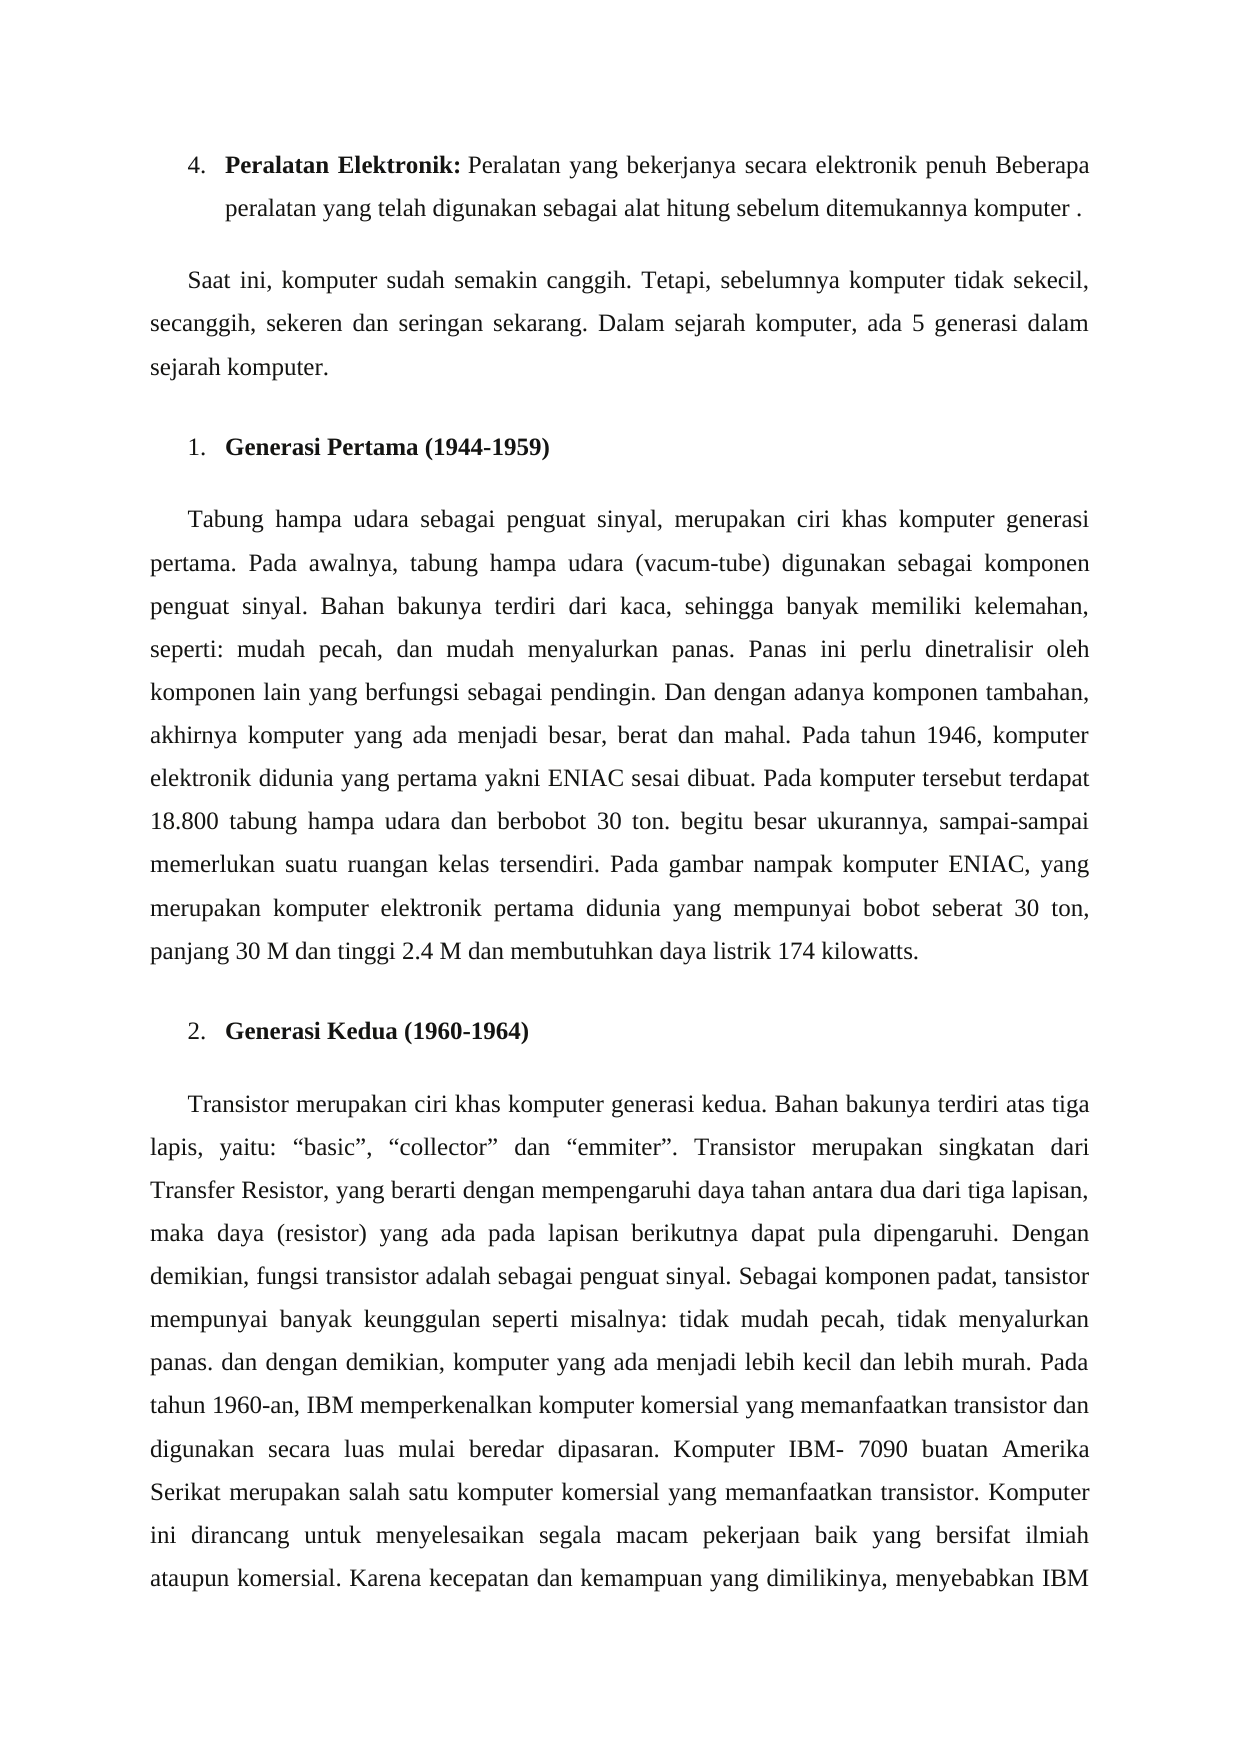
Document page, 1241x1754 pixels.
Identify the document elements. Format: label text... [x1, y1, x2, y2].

list Generasi Kedua (1960-1964) [187, 1016, 1090, 1045]
text Tabung hampa udara sebagai penguat sinyal, merupakan ciri khas komputer generasi pertama. Pada awalnya, tabung hampa udara (vacum-tube) digunakan sebagai komponen penguat sinyal. Bahan bakunya terdiri dari kaca, sehingga banyak memiliki kelemahan, seperti: mudah pecah, dan mudah menyalurkan panas. Panas ini perlu dinetralisir oleh komponen lain yang berfungsi sebagai pendingin. Dan dengan adanya komponen tambahan, akhirnya komputer yang ada menjadi besar, berat dan mahal. Pada tahun 1946, komputer elektronik didunia yang pertama yakni ENIAC sesai dibuat. Pada komputer tersebut terdapat 18.800 tabung hampa udara dan berbobot 30 ton. begitu besar ukurannya, sampai-sampai memerlukan suatu ruangan kelas tersendiri. Pada gambar nampak komputer ENIAC, yang merupakan komputer elektronik pertama didunia yang mempunyai bobot seberat 30 ton, panjang 30 M dan tinggi 2.4 M dan membutuhkan daya listrik 174 kilowatts. [150, 504, 1090, 964]
list Peralatan Elektronik: Peralatan yang bekerjanya secara elektronik penuh Beberapa peralatan yang telah digunakan sebagai alat hitung sebelum ditemukannya komputer . [187, 150, 1090, 222]
list Generasi Pertama (1944-1959) [187, 432, 1090, 461]
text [150, 1089, 1090, 1592]
text Saat ini, komputer sudah semakin canggih. Tetapi, sebelumnya komputer tidak sekecil, secanggih, sekeren dan seringan sekarang. Dalam sejarah komputer, ada 5 generasi dalam sejarah komputer. [150, 265, 1090, 380]
